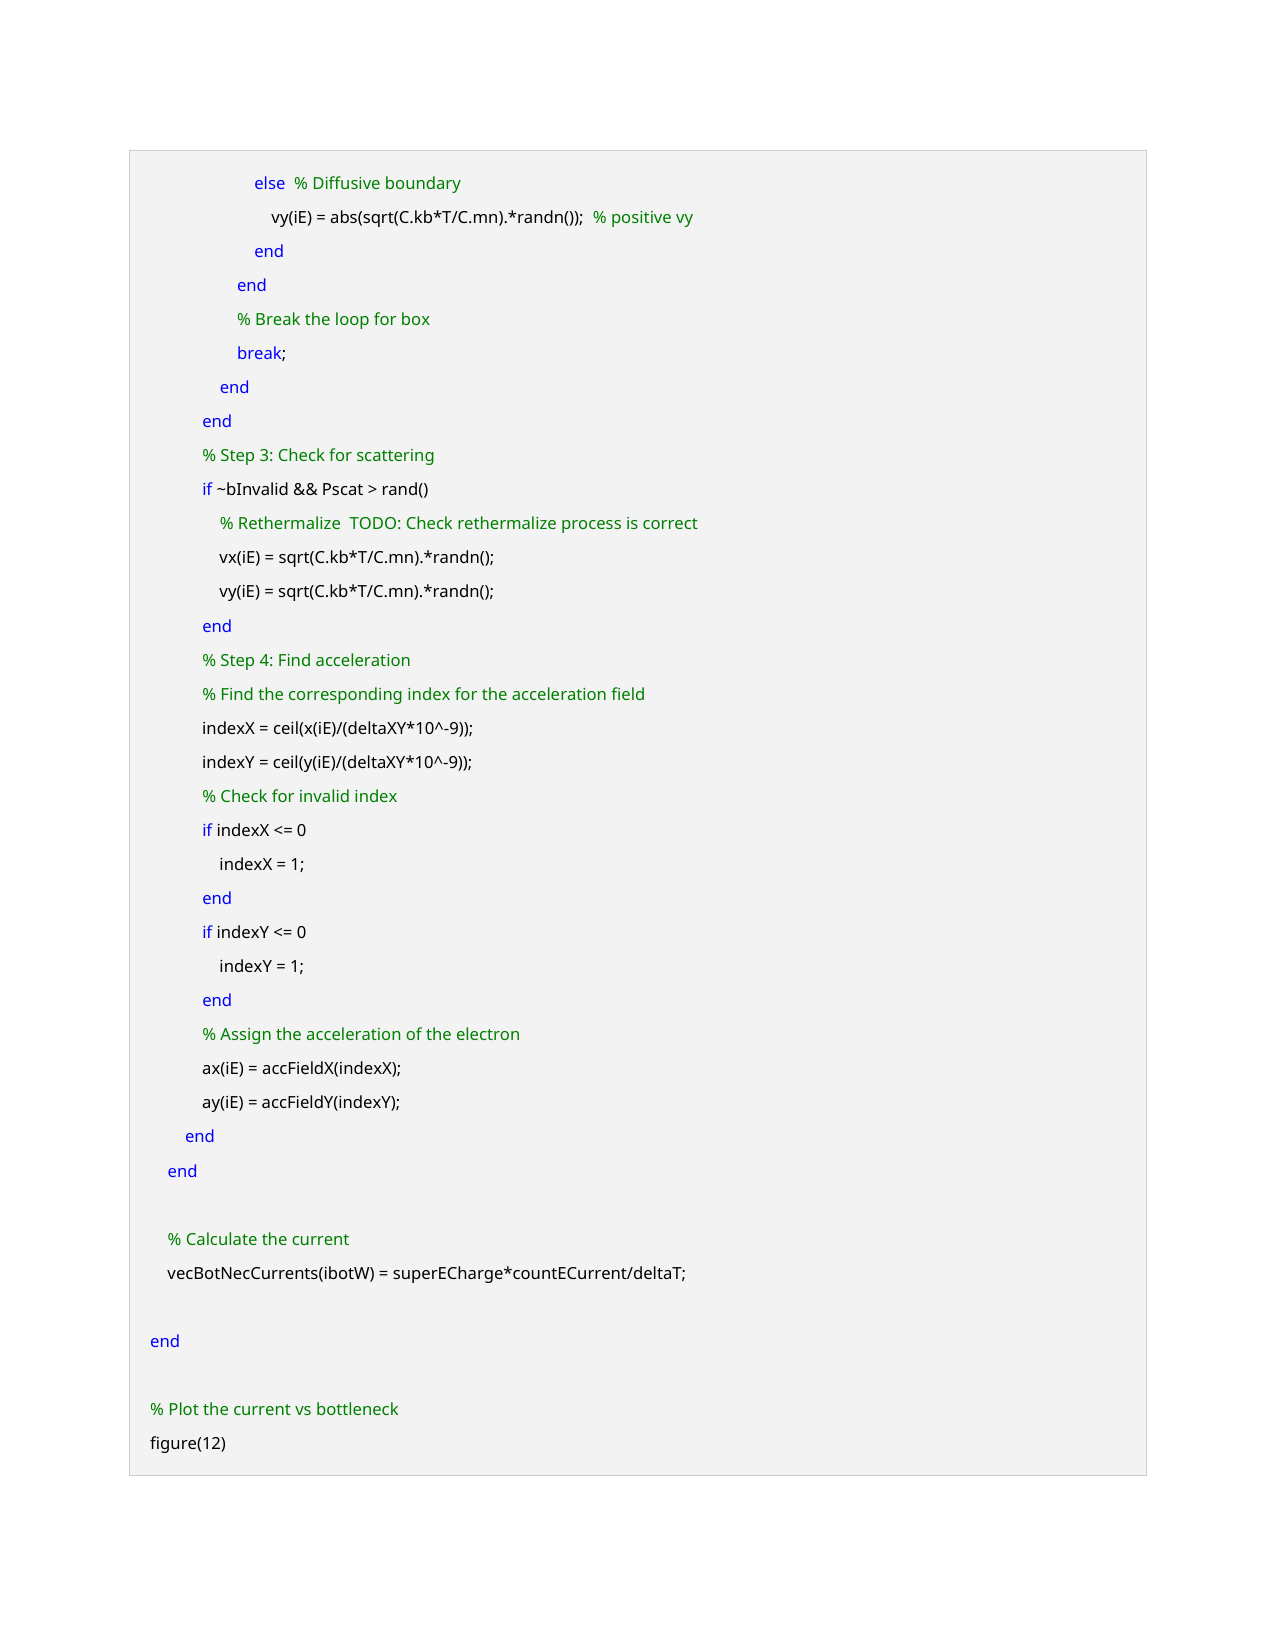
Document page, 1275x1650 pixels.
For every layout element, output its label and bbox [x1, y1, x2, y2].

text [130, 151, 1146, 1475]
